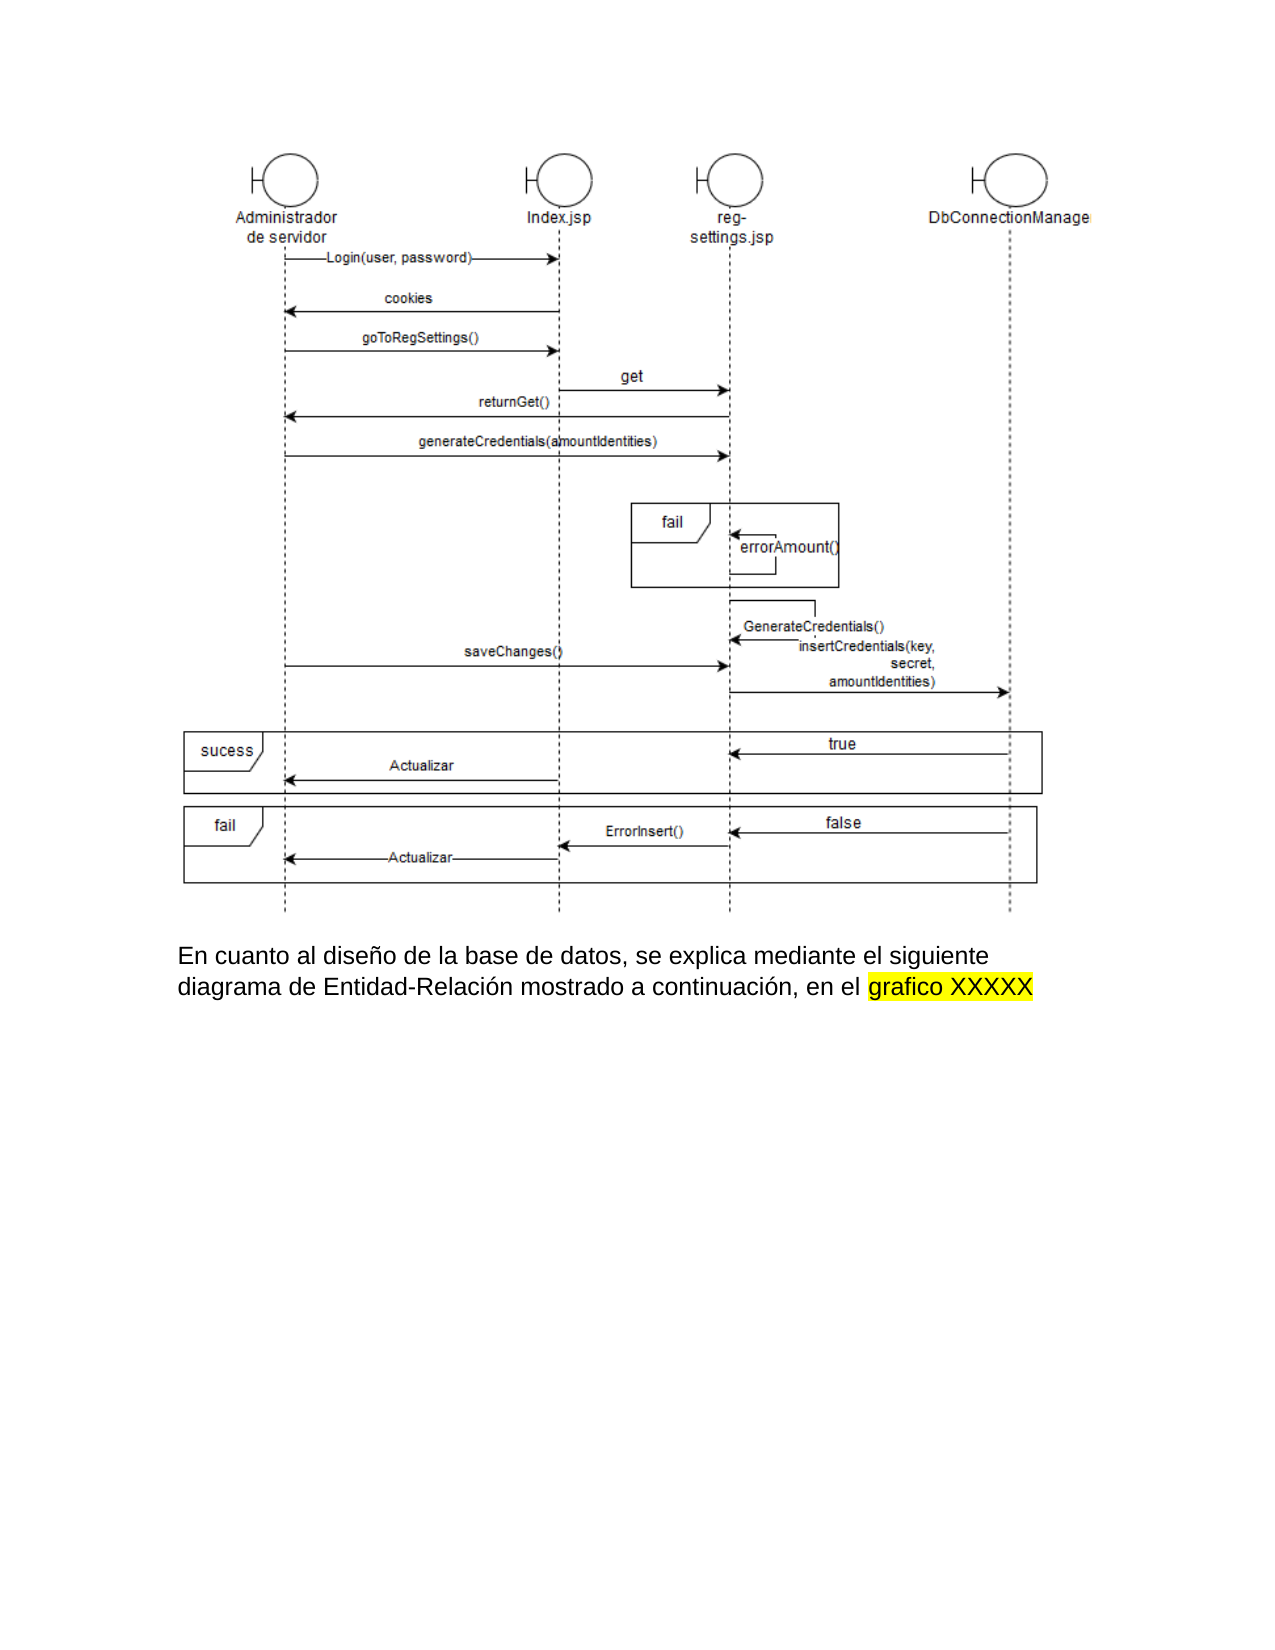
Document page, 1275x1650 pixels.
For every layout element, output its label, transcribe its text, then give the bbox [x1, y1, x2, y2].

text En cuanto al diseño de la base de datos, se explica mediante el siguiente diagrama de Entidad-Relación mostrado a continuación, en el grafico XXXXX [177, 941, 1098, 1001]
picture [177, 147, 1098, 923]
